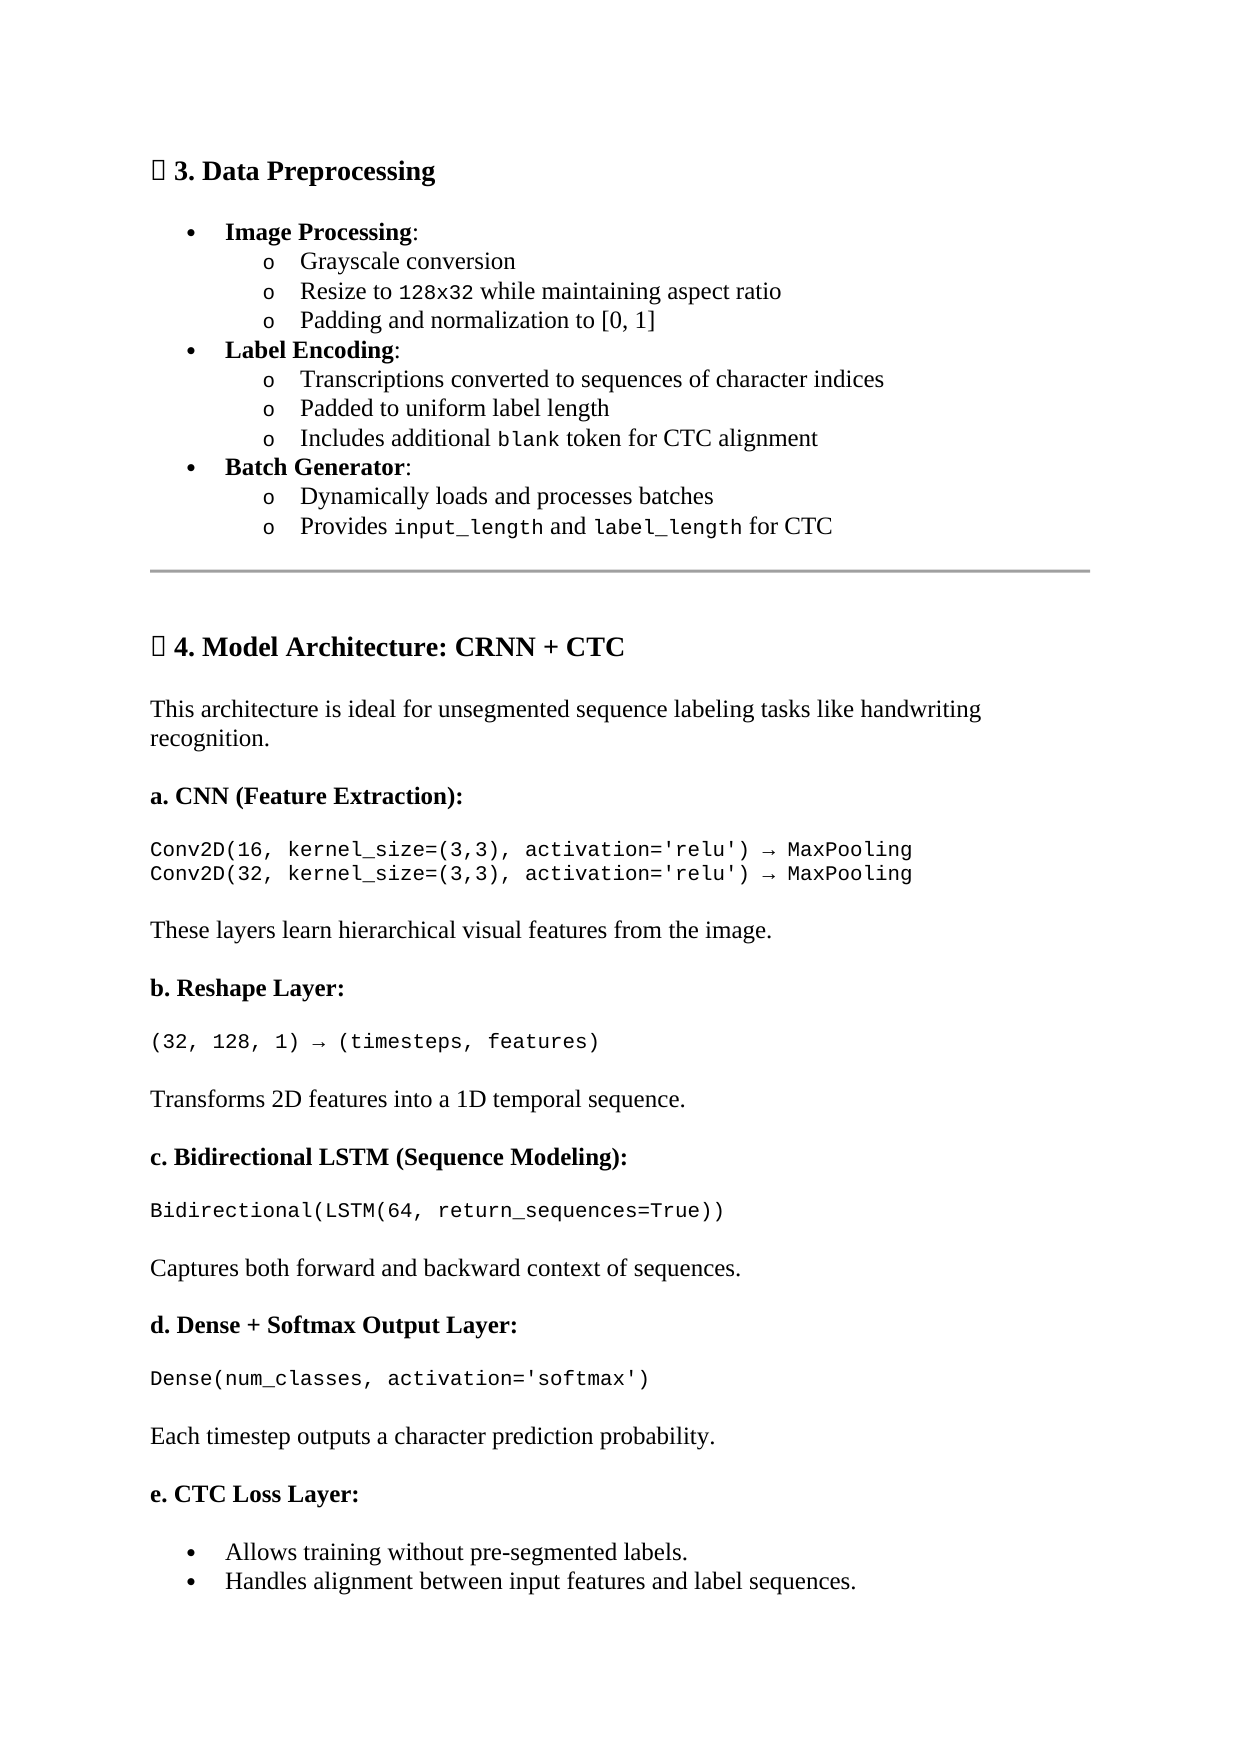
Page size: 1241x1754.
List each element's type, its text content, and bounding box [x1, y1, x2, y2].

text 🧼 3. Data Preprocessing [150, 150, 1090, 188]
list Includes additional blank token for CTC alignment [262, 423, 1090, 452]
text These layers learn hierarchical visual features from the image. [150, 915, 1090, 944]
text d. Dense + Softmax Output Layer: [150, 1311, 1090, 1339]
text Conv2D(16, kernel_size=(3,3), activation='relu') → MaxPooling [150, 839, 1090, 862]
text Bidirectional(LSTM(64, return_sequences=True)) [150, 1200, 1090, 1223]
text Transforms 2D features into a 1D temporal sequence. [150, 1084, 1090, 1113]
text (32, 128, 1) → (timesteps, features) [150, 1031, 1090, 1055]
text Each timestep outputs a character prediction probability. [150, 1421, 1090, 1450]
list Padded to uniform label length [262, 393, 1090, 423]
text a. CNN (Feature Extraction): [150, 781, 1090, 810]
list Transcriptions converted to sequences of character indices [262, 364, 1090, 393]
list Provides input_length and label_length for CTC [262, 511, 1090, 540]
text Captures both forward and backward context of sequences. [150, 1253, 1090, 1281]
list Batch Generator: [187, 452, 1090, 481]
text b. Reshape Layer: [150, 973, 1090, 1002]
text Conv2D(32, kernel_size=(3,3), activation='relu') → MaxPooling [150, 862, 1090, 886]
text 🧠 4. Model Architecture: CRNN + CTC [150, 627, 1090, 665]
text Dense(num_classes, activation='softmax') [150, 1368, 1090, 1392]
list Label Encoding: [187, 335, 1090, 364]
text This architecture is ideal for unsegmented sequence labeling tasks like handwriting recognition. [150, 694, 1090, 752]
list Grayscale conversion [262, 246, 1090, 276]
list Dynamically loads and processes batches [262, 481, 1090, 511]
list Handles alignment between input features and label sequences. [187, 1566, 1090, 1594]
list Allows training without pre-segmented labels. [187, 1537, 1090, 1566]
text e. CTC Loss Layer: [150, 1479, 1090, 1508]
text c. Bidirectional LSTM (Sequence Modeling): [150, 1142, 1090, 1171]
list Padding and normalization to [0, 1] [262, 305, 1090, 335]
list Resize to 128x32 while maintaining aspect ratio [262, 276, 1090, 305]
list Image Processing: [187, 217, 1090, 246]
